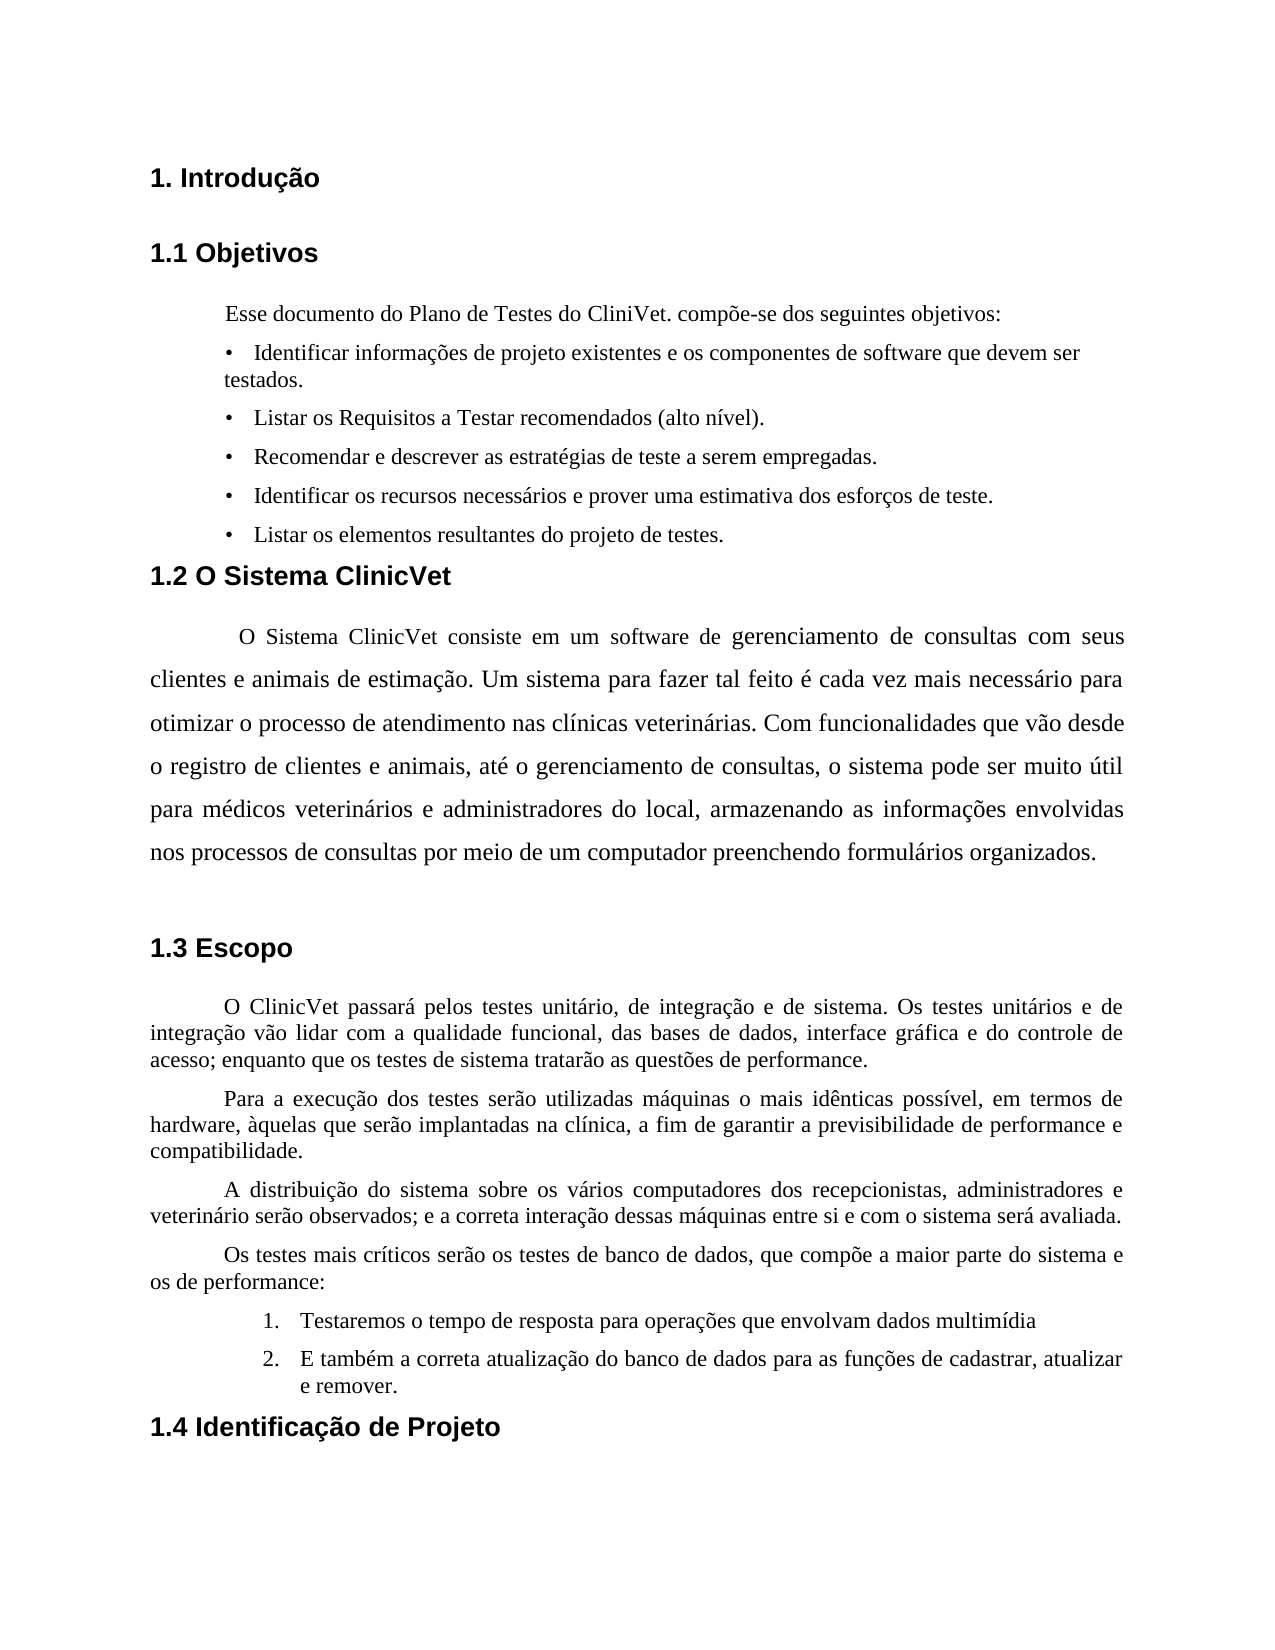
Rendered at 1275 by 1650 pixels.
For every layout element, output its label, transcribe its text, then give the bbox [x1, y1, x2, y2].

text O ClinicVet passará pelos testes unitário, de integração e de sistema. Os testes unitários e de integração vão lidar com a qualidade funcional, das bases de dados, interface gráfica e do controle de acesso; enquanto que os testes de sistema tratarão as questões de performance. [150, 993, 1125, 1072]
text • Listar os elementos resultantes do projeto de testes. [225, 521, 1125, 547]
list Testaremos o tempo de resposta para operações que envolvam dados multimídia [262, 1307, 1125, 1333]
subtitle 1. Introdução [150, 162, 1125, 194]
text • Listar os Requisitos a Testar recomendados (alto nível). [225, 404, 1125, 431]
text • Recomendar e descrever as estratégias de teste a serem empregadas. [225, 443, 1125, 470]
subtitle 1.1 Objetivos [150, 237, 1125, 268]
list E também a correta atualização do banco de dados para as funções de cadastrar, atualizar e remover. [262, 1346, 1125, 1398]
text O Sistema ClinicVet consiste em um software de gerenciamento de consultas com seus clientes e animais de estimação. Um sistema para fazer tal feito é cada vez mais necessário para otimizar o processo de atendimento nas clínicas veterinárias. Com funcionalidades que vão desde o registro de clientes e animais, até o gerenciamento de consultas, o sistema pode ser muito útil para médicos veterinários e administradores do local, armazenando as informações envolvidas nos processos de consultas por meio de um computador preenchendo formulários organizados. [150, 621, 1125, 866]
subtitle 1.2 O Sistema ClinicVet [150, 560, 1125, 591]
subtitle 1.4 Identificação de Projeto [150, 1411, 1125, 1442]
text Esse documento do Plano de Testes do CliniVet. compõe-se dos seguintes objetivos: [225, 300, 1125, 327]
text Para a execução dos testes serão utilizadas máquinas o mais idênticas possível, em termos de hardware, àquelas que serão implantadas na clínica, a fim de garantir a previsibilidade de performance e compatibilidade. [150, 1085, 1125, 1164]
text Os testes mais críticos serão os testes de banco de dados, que compõe a maior parte do sistema e os de performance: [150, 1241, 1125, 1294]
text • Identificar informações de projeto existentes e os componentes de software que devem ser testados. [224, 339, 1125, 392]
subtitle 1.3 Escopo [150, 932, 1125, 963]
text A distribuição do sistema sobre os vários computadores dos recepcionistas, administradores e veterinário serão observados; e a correta interação dessas máquinas entre si e com o sistema será avaliada. [150, 1176, 1125, 1229]
text • Identificar os recursos necessários e prover uma estimativa dos esforços de teste. [225, 482, 1125, 508]
